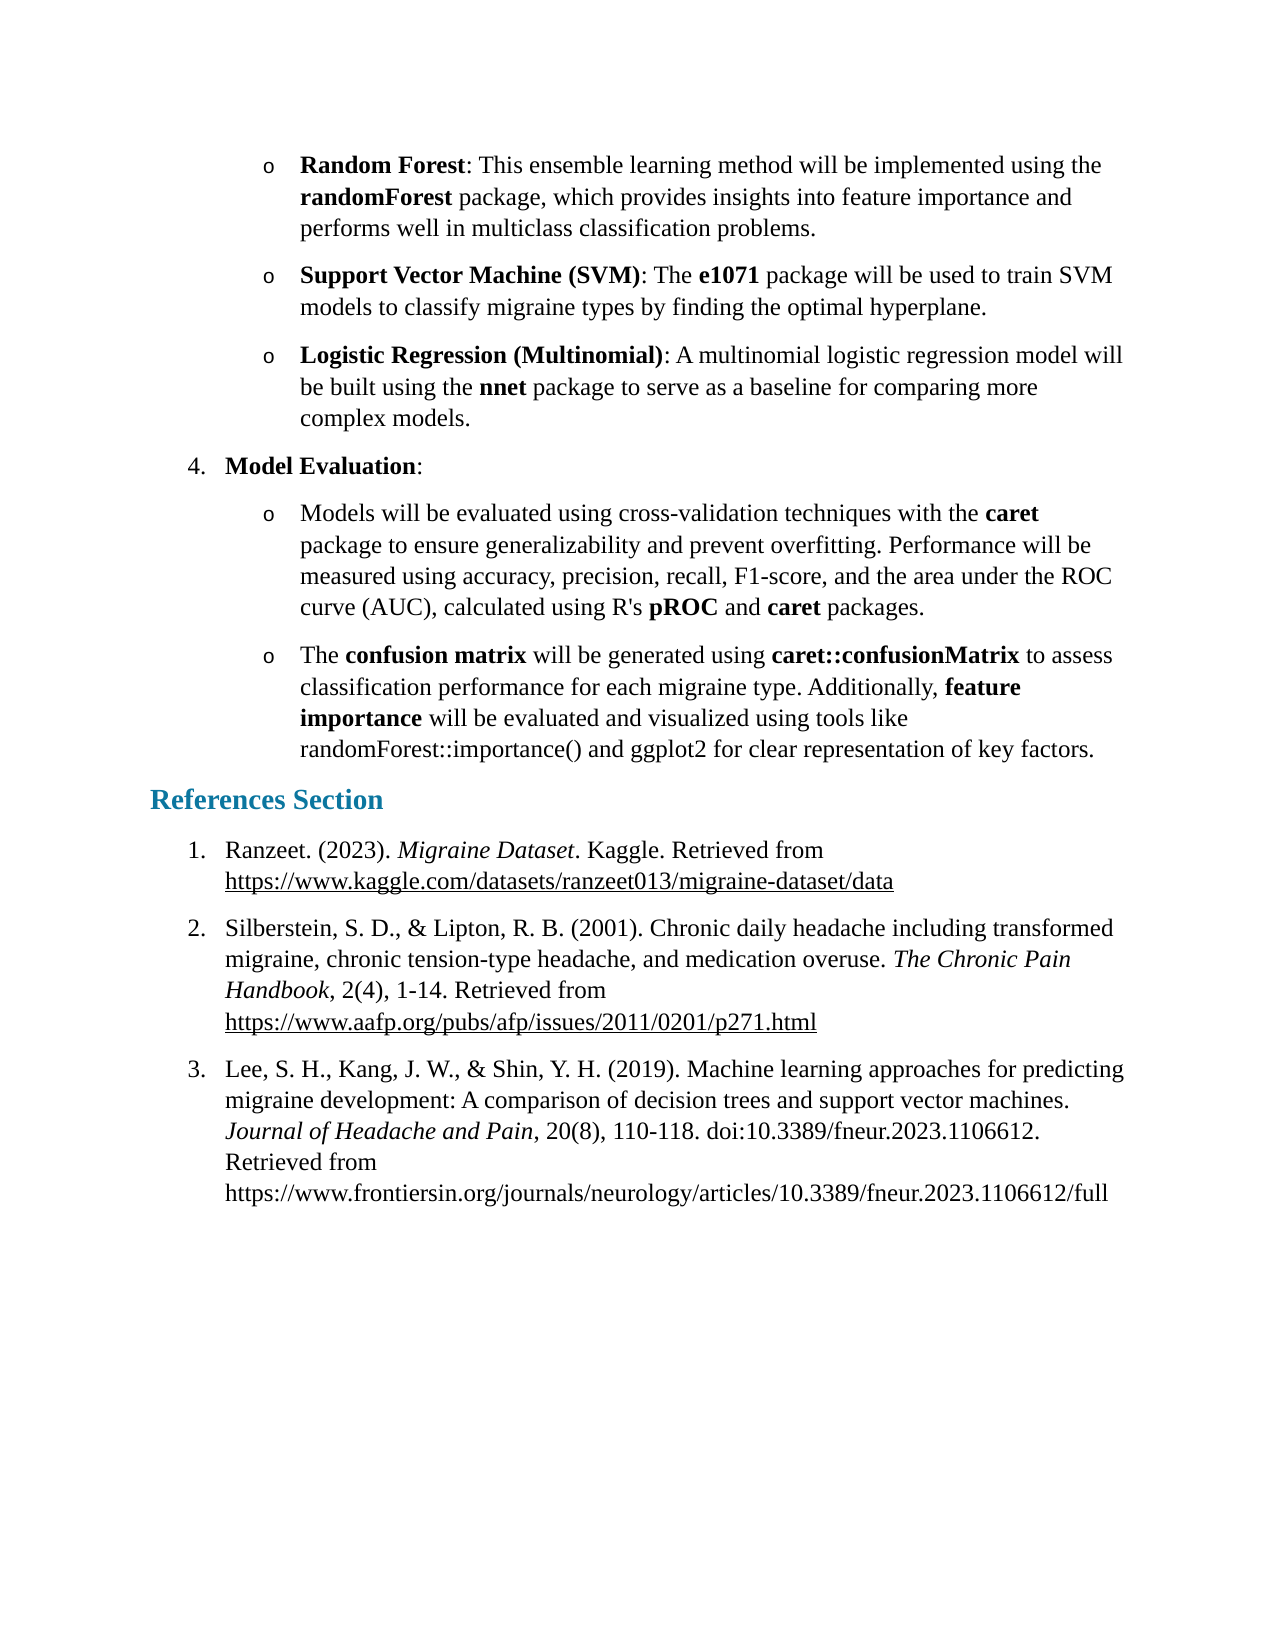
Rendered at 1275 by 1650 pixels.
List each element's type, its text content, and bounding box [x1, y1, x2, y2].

list Model Evaluation: [187, 451, 1125, 479]
list Logistic Regression (Multinomial): A multinomial logistic regression model will be built using the nnet package to serve as a baseline for comparing more complex models. [262, 340, 1125, 432]
list Models will be evaluated using cross-validation techniques with the caret package to ensure generalizability and prevent overfitting. Performance will be measured using accuracy, precision, recall, F1-score, and the area under the ROC curve (AUC), calculated using R's pROC and caret packages. [262, 498, 1125, 621]
list Silberstein, S. D., & Lipton, R. B. (2001). Chronic daily headache including transformed migraine, chronic tension-type headache, and medication overuse. The Chronic Pain Handbook, 2(4), 1-14. Retrieved from https://www.aafp.org/pubs/afp/issues/2011/0201/p271.html [187, 913, 1125, 1035]
list Support Vector Machine (SVM): The e1071 package will be used to train SVM models to classify migraine types by finding the optimal hyperplane. [262, 261, 1125, 321]
text References Section [150, 782, 1125, 815]
list Ranzeet. (2023). Migraine Dataset. Kaggle. Retrieved from https://www.kaggle.com/datasets/ranzeet013/migraine-dataset/data [187, 835, 1125, 894]
list The confusion matrix will be generated using caret::confusionMatrix to assess classification performance for each migraine type. Additionally, feature importance will be evaluated and visualized using tools like randomForest::importance() and ggplot2 for clear representation of key factors. [262, 640, 1125, 763]
list Lee, S. H., Kang, J. W., & Shin, Y. H. (2019). Machine learning approaches for predicting migraine development: A comparison of decision trees and support vector machines. Journal of Headache and Pain, 20(8), 110-118. doi:10.3389/fneur.2023.1106612. Retrieved from https://www.frontiersin.org/journals/neurology/articles/10.3389/fneur.2023.1106612/full [187, 1054, 1125, 1207]
list Random Forest: This ensemble learning method will be implemented using the randomForest package, which provides insights into feature importance and performs well in multiclass classification problems. [262, 150, 1125, 242]
